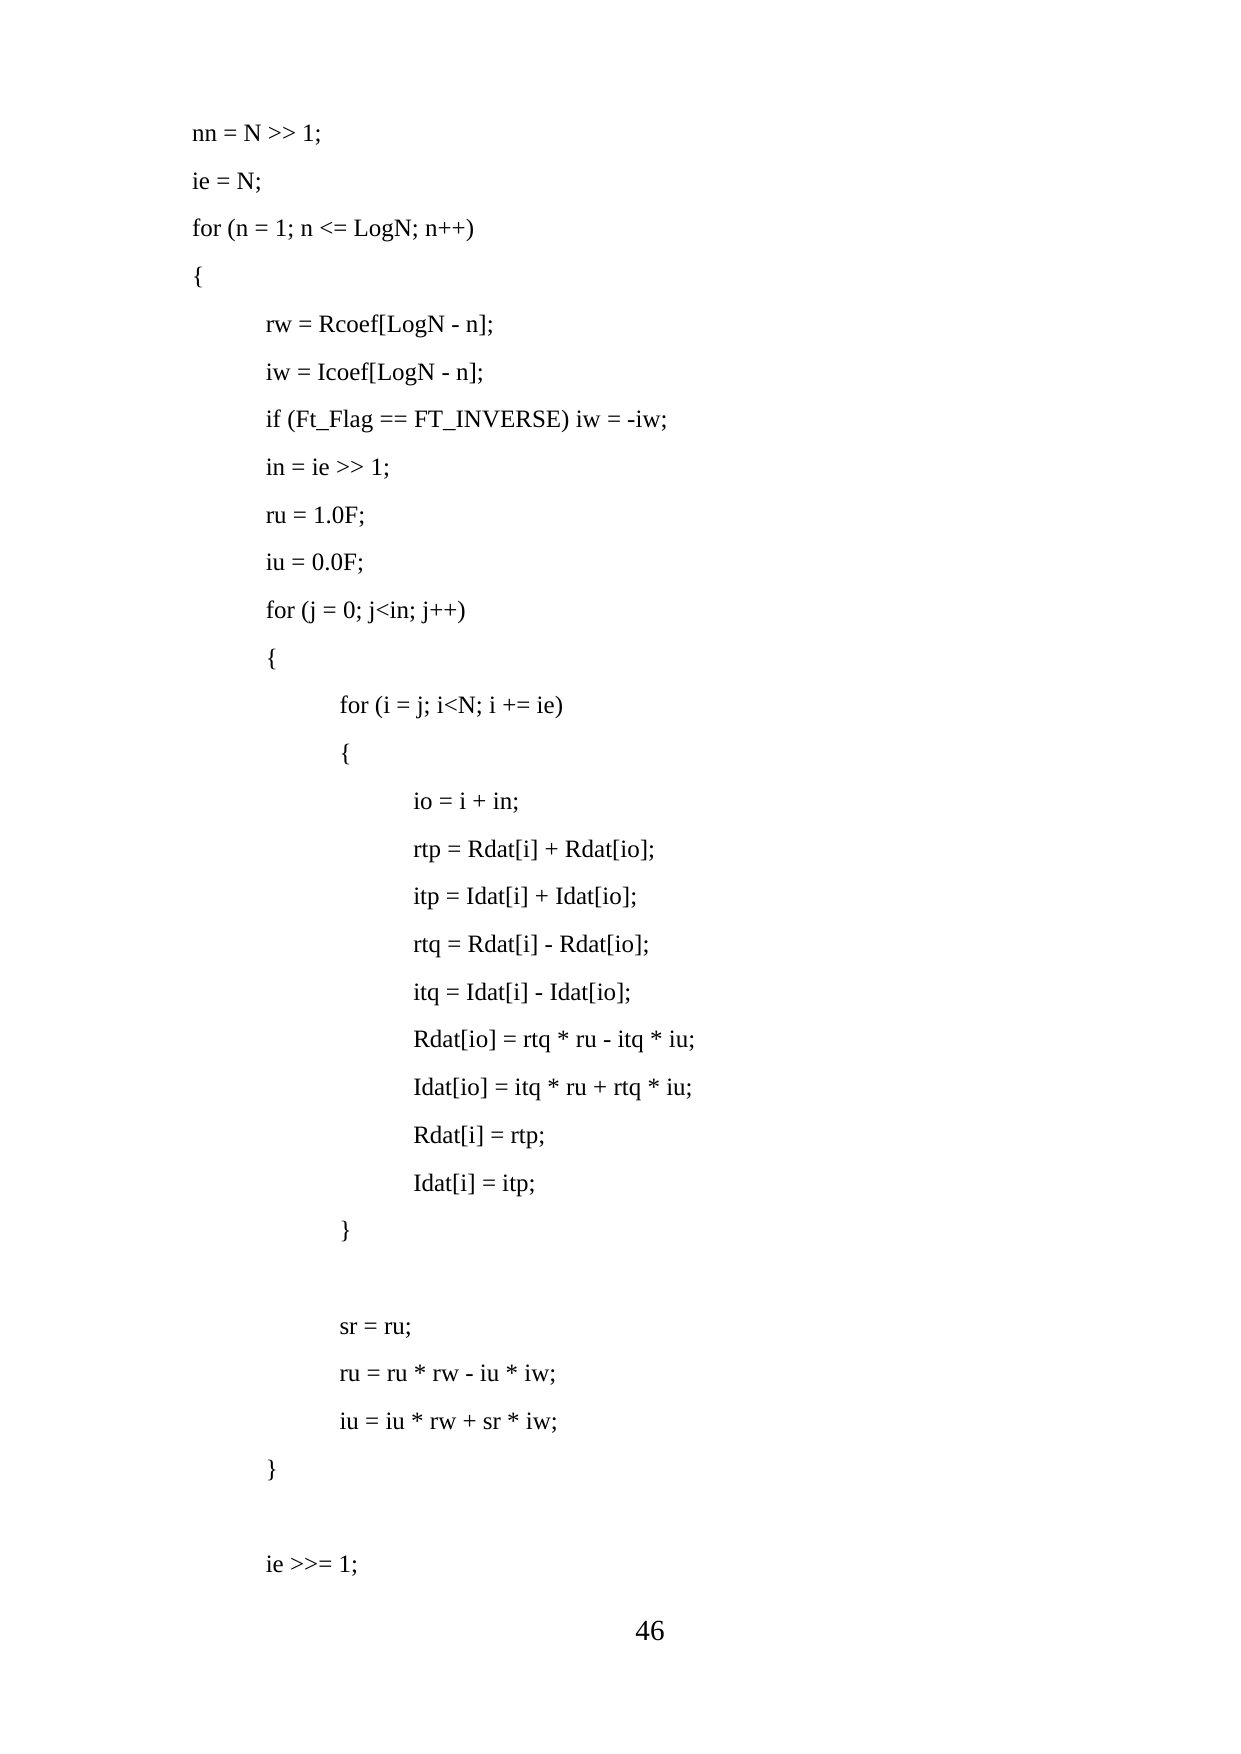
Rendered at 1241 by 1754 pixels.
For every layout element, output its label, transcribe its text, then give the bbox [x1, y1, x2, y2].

text { [118, 261, 1181, 290]
text } [118, 1215, 1181, 1244]
text ru = ru * rw - iu * iw; [118, 1358, 1181, 1387]
text nn = N >> 1; [118, 118, 1181, 147]
text if (Ft_Flag == FT_INVERSE) iw = -iw; [118, 404, 1181, 433]
text ie >>= 1; [118, 1549, 1181, 1578]
text Idat[io] = itq * ru + rtq * iu; [118, 1072, 1181, 1101]
text sr = ru; [118, 1311, 1181, 1339]
text for (n = 1; n <= LogN; n++) [118, 213, 1181, 242]
text { [118, 643, 1181, 672]
text iw = Icoef[LogN - n]; [118, 357, 1181, 385]
text iu = iu * rw + sr * iw; [118, 1406, 1181, 1435]
text rw = Rcoef[LogN - n]; [118, 309, 1181, 338]
text } [118, 1454, 1181, 1483]
text rtq = Rdat[i] - Rdat[io]; [118, 929, 1181, 958]
text iu = 0.0F; [118, 547, 1181, 576]
text io = i + in; [118, 786, 1181, 815]
text { [118, 738, 1181, 767]
text Idat[i] = itp; [118, 1168, 1181, 1196]
text ie = N; [118, 166, 1181, 194]
text rtp = Rdat[i] + Rdat[io]; [118, 834, 1181, 862]
text for (j = 0; j<in; j++) [118, 595, 1181, 624]
text Rdat[io] = rtq * ru - itq * iu; [118, 1024, 1181, 1053]
text itq = Idat[i] - Idat[io]; [118, 977, 1181, 1006]
text itp = Idat[i] + Idat[io]; [118, 881, 1181, 910]
text in = ie >> 1; [118, 452, 1181, 481]
text for (i = j; i<N; i += ie) [118, 691, 1181, 719]
text ru = 1.0F; [118, 500, 1181, 528]
text Rdat[i] = rtp; [118, 1120, 1181, 1149]
